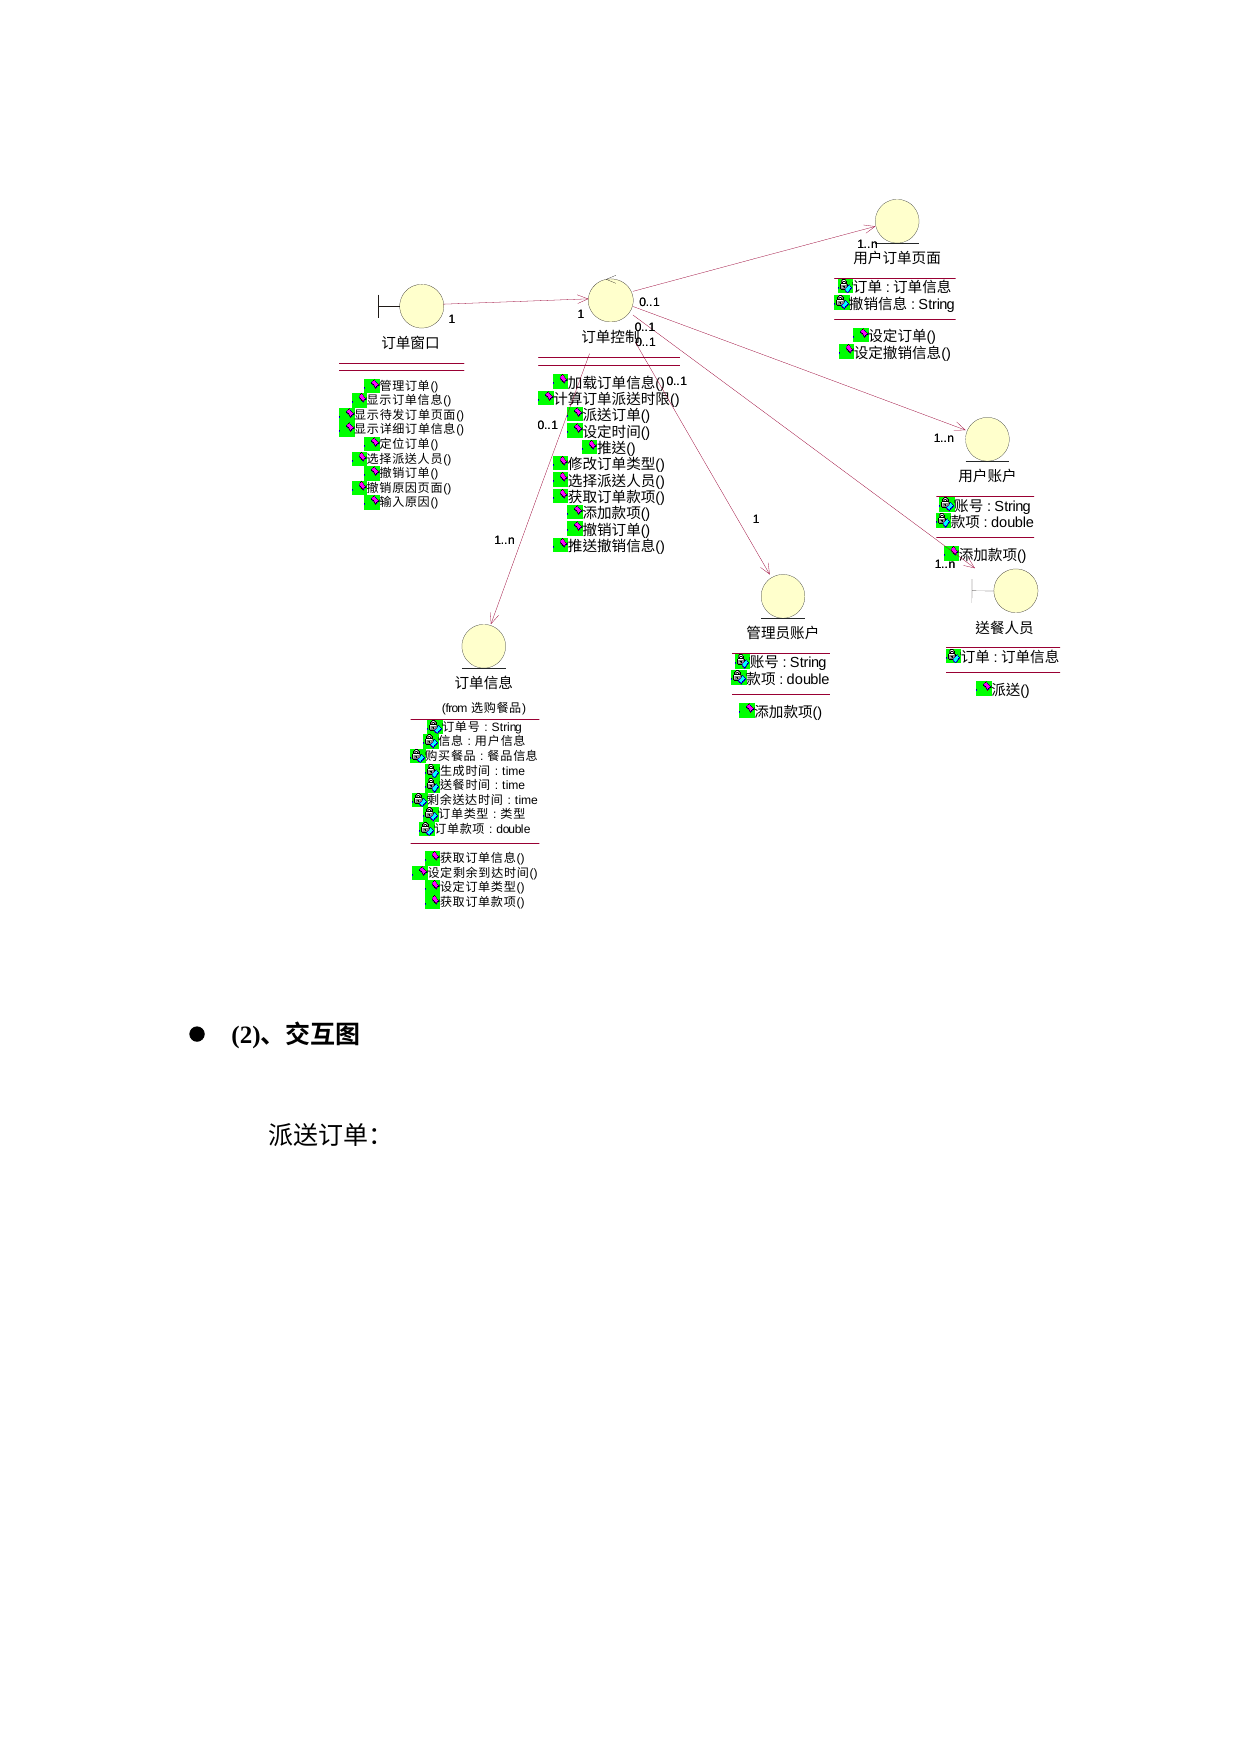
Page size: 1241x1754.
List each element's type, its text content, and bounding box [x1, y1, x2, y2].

list (2)、交互图 [187, 1000, 1053, 1065]
text 派送订单： [187, 1101, 1053, 1166]
